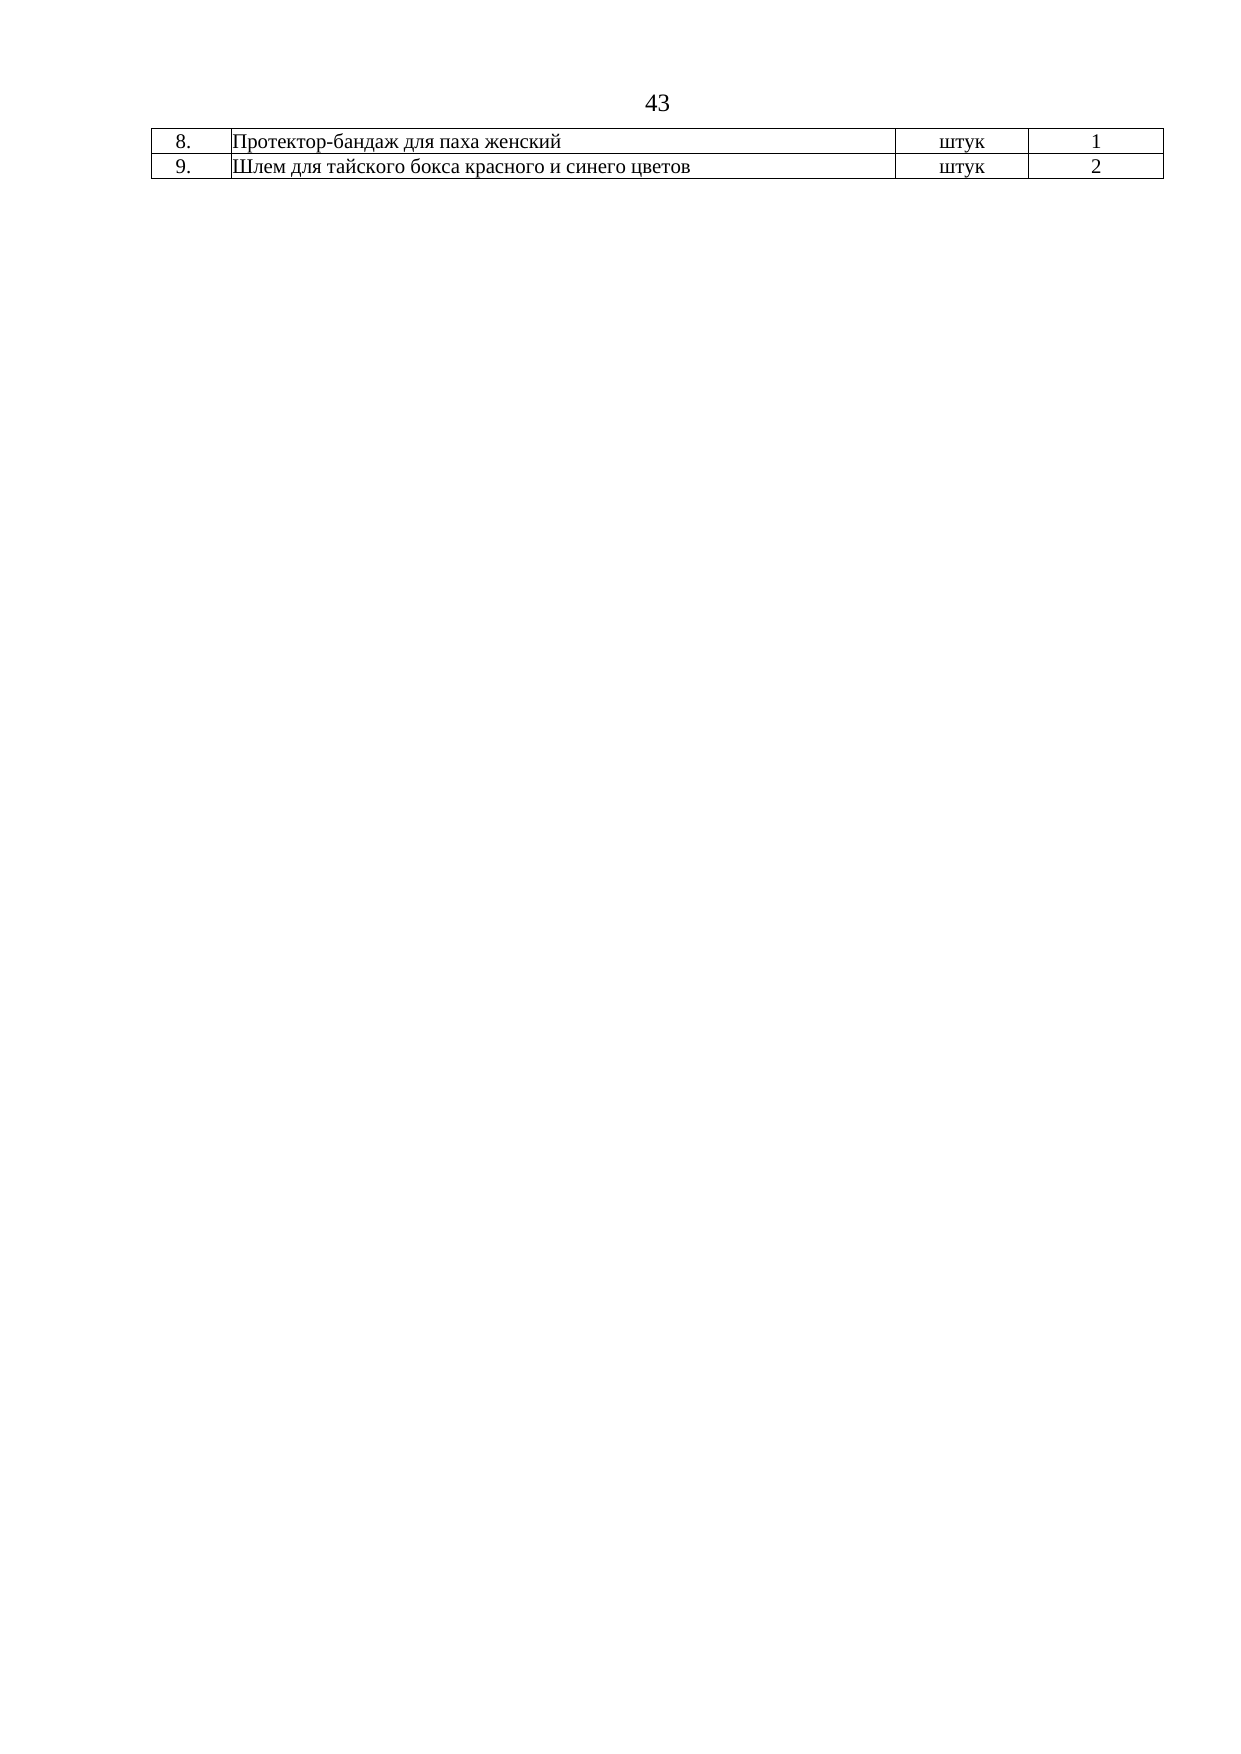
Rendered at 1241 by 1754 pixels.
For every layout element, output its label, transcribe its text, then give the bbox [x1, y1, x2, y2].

table_cell штук [896, 129, 1028, 153]
table_cell 8. [152, 129, 231, 153]
table_cell 1 [1029, 129, 1163, 153]
table_cell Шлем для тайского бокса красного и синего цветов [232, 154, 895, 178]
table_cell 2 [1029, 154, 1163, 178]
table_cell Протектор-бандаж для паха женский [232, 129, 895, 153]
table_cell штук [896, 154, 1028, 178]
table_cell 9. [152, 154, 231, 178]
